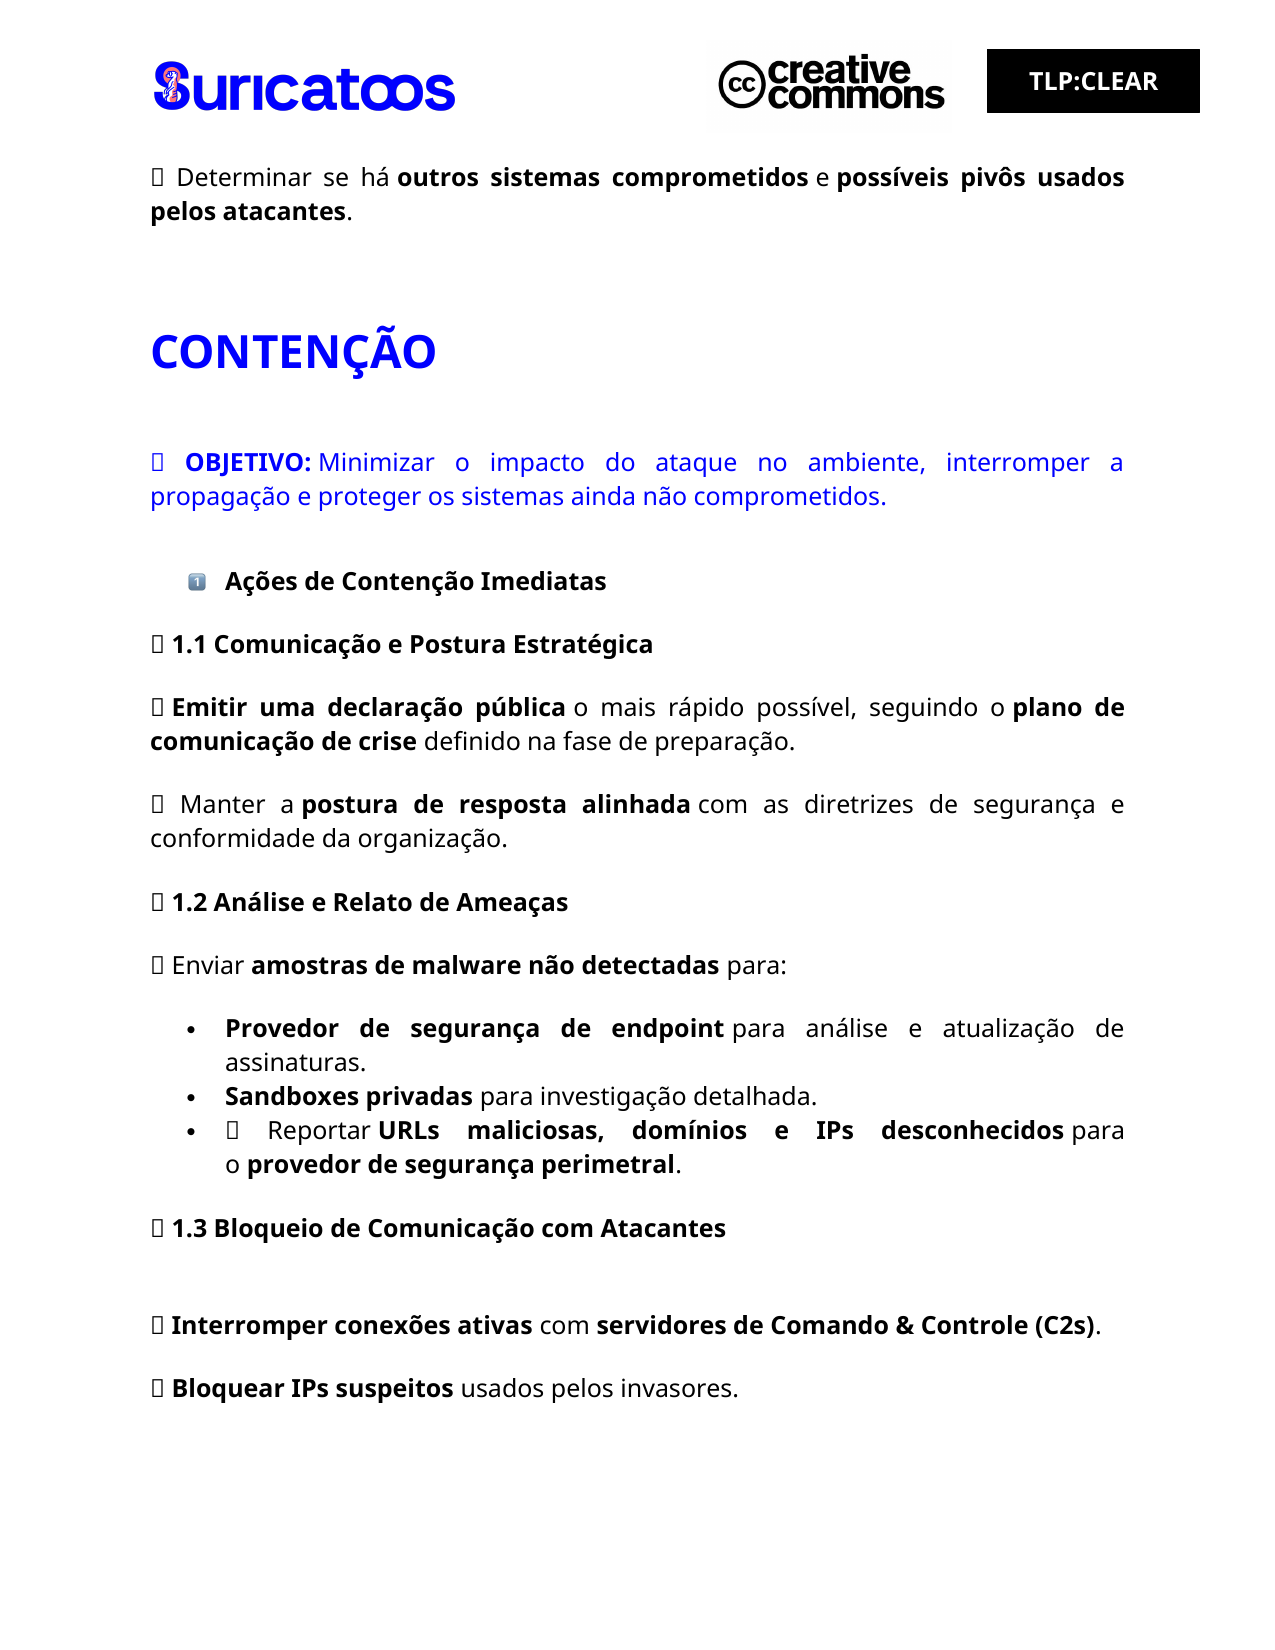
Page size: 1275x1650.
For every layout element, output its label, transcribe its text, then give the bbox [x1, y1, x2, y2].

text ✅ Emitir uma declaração pública o mais rápido possível, seguindo o plano de comunicação de crise definido na fase de preparação. [150, 690, 1125, 758]
text ✅ Interromper conexões ativas com servidores de Comando & Controle (C2s). [150, 1273, 1125, 1342]
picture [706, 40, 952, 133]
subtitle Ações de Contenção Imediatas [187, 563, 1125, 597]
text ✅ Enviar amostras de malware não detectadas para: [150, 948, 1125, 982]
text 🔹 1.2 Análise e Relato de Ameaças [150, 884, 1125, 918]
picture [188, 573, 206, 591]
picture [150, 60, 459, 113]
text ✅ Manter a postura de resposta alinhada com as diretrizes de segurança e conformidade da organização. [150, 787, 1125, 855]
text CONTENÇÃO [150, 320, 1125, 382]
text 🔹 1.1 Comunicação e Postura Estratégica [150, 627, 1125, 661]
text 🔹 1.3 Bloqueio de Comunicação com Atacantes [150, 1210, 1125, 1244]
text ✅ Bloquear IPs suspeitos usados pelos invasores. [150, 1371, 1125, 1405]
list ✅ Reportar URLs maliciosas, domínios e IPs desconhecidos para o provedor de segurança perimetral. [187, 1113, 1125, 1181]
text 🎯 OBJETIVO: Minimizar o impacto do ataque no ambiente, interromper a propagação e proteger os sistemas ainda não comprometidos. [150, 444, 1125, 513]
list Provedor de segurança de endpoint para análise e atualização de assinaturas. [187, 1011, 1125, 1079]
text ✅ Determinar se há outros sistemas comprometidos e possíveis pivôs usados pelos atacantes. [150, 160, 1125, 228]
list Sandboxes privadas para investigação detalhada. [187, 1079, 1125, 1113]
